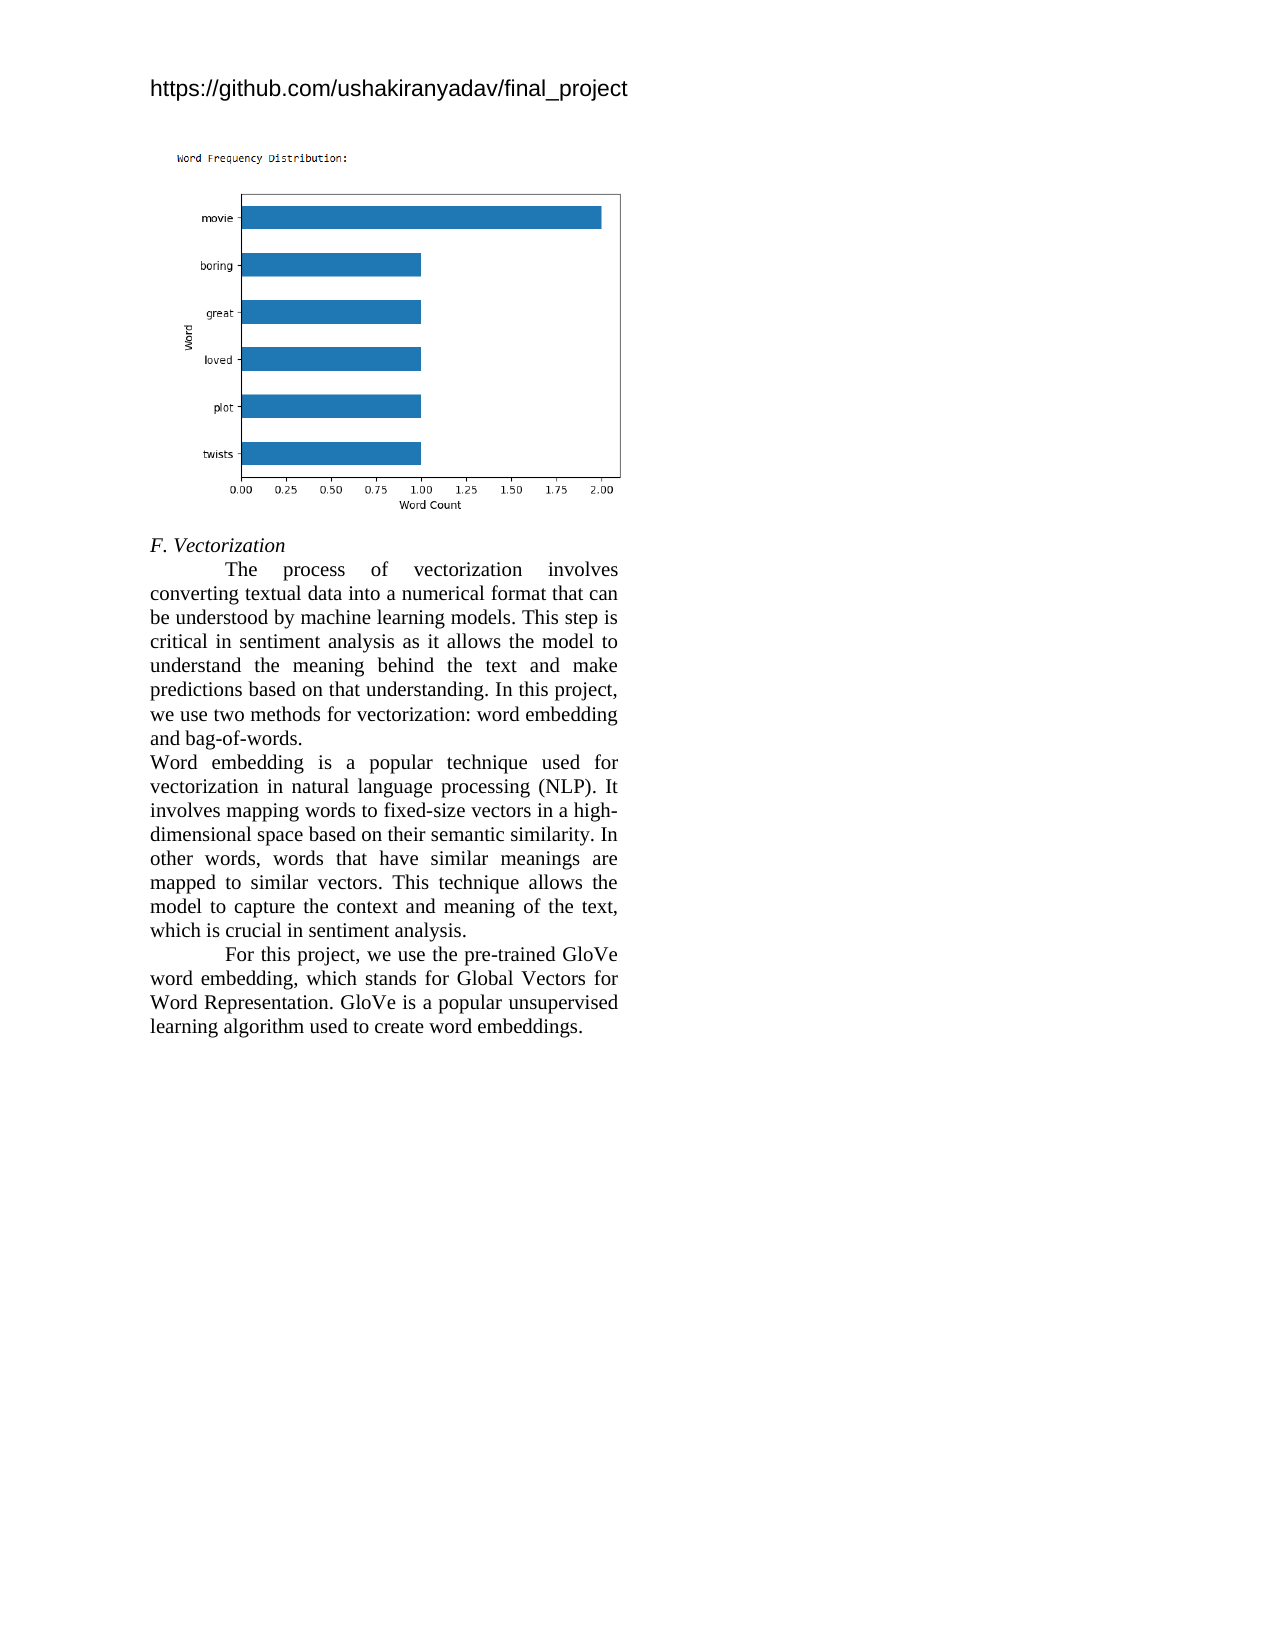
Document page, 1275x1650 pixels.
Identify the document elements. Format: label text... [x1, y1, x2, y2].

picture [150, 150, 638, 513]
text For this project, we use the pre-trained GloVe word embedding, which stands for Global Vectors for Word Representation. GloVe is a popular unsupervised learning algorithm used to create word embeddings. [150, 942, 619, 1038]
subtitle F. Vectorization [150, 533, 619, 557]
text Word embedding is a popular technique used for vectorization in natural language processing (NLP). It involves mapping words to fixed-size vectors in a high-dimensional space based on their semantic similarity. In other words, words that have similar meanings are mapped to similar vectors. This technique allows the model to capture the context and meaning of the text, which is crucial in sentiment analysis. [150, 749, 619, 942]
text The process of vectorization involves converting textual data into a numerical format that can be understood by machine learning models. This step is critical in sentiment analysis as it allows the model to understand the meaning behind the text and make predictions based on that understanding. In this project, we use two methods for vectorization: word embedding and bag-of-words. [150, 557, 619, 749]
